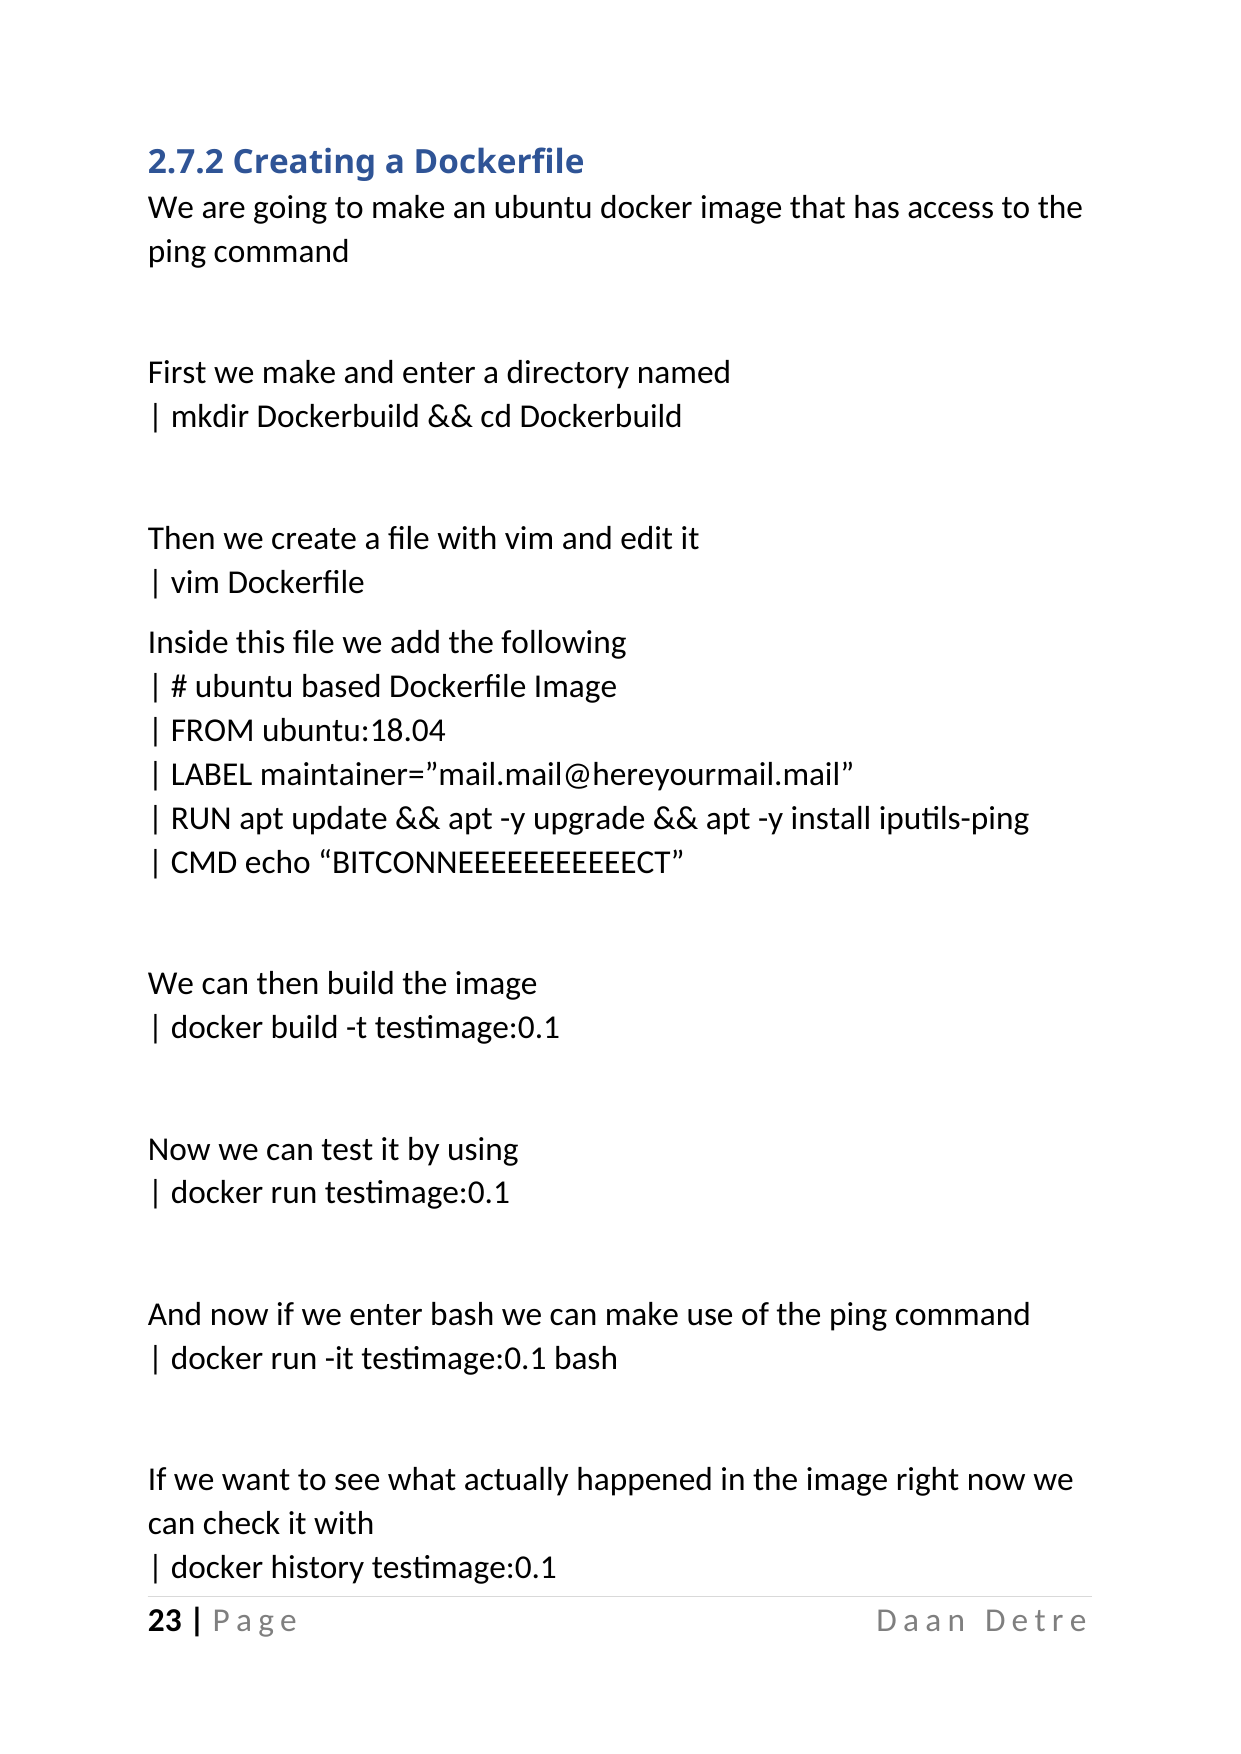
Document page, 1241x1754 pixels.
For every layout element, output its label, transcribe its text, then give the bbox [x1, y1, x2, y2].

text Inside this file we add the following | # ubuntu based Dockerfile Image | FROM ubuntu:18.04 | LABEL maintainer=”mail.mail@hereyourmail.mail” | RUN apt update && apt -y upgrade && apt -y install iputils-ping | CMD echo “BITCONNEEEEEEEEEEECT” [148, 621, 1092, 882]
text And now if we enter bash we can make use of the ping command | docker run -it testimage:0.1 bash [148, 1293, 1092, 1377]
subtitle 2.7.2 Creating a Dockerfile [148, 137, 1092, 183]
text If we want to see what actually happened in the image right now we can check it with | docker history testimage:0.1 [148, 1458, 1092, 1587]
text We are going to make an ubuntu docker image that has access to the ping command [148, 186, 1092, 271]
text Then we create a file with vim and edit it | vim Dockerfile [148, 517, 1092, 601]
text First we make and enter a directory named | mkdir Dockerbuild && cd Dockerbuild [148, 352, 1092, 436]
text Now we can test it by using | docker run testimage:0.1 [148, 1128, 1092, 1212]
text We can then build the image | docker build -t testimage:0.1 [148, 962, 1092, 1047]
